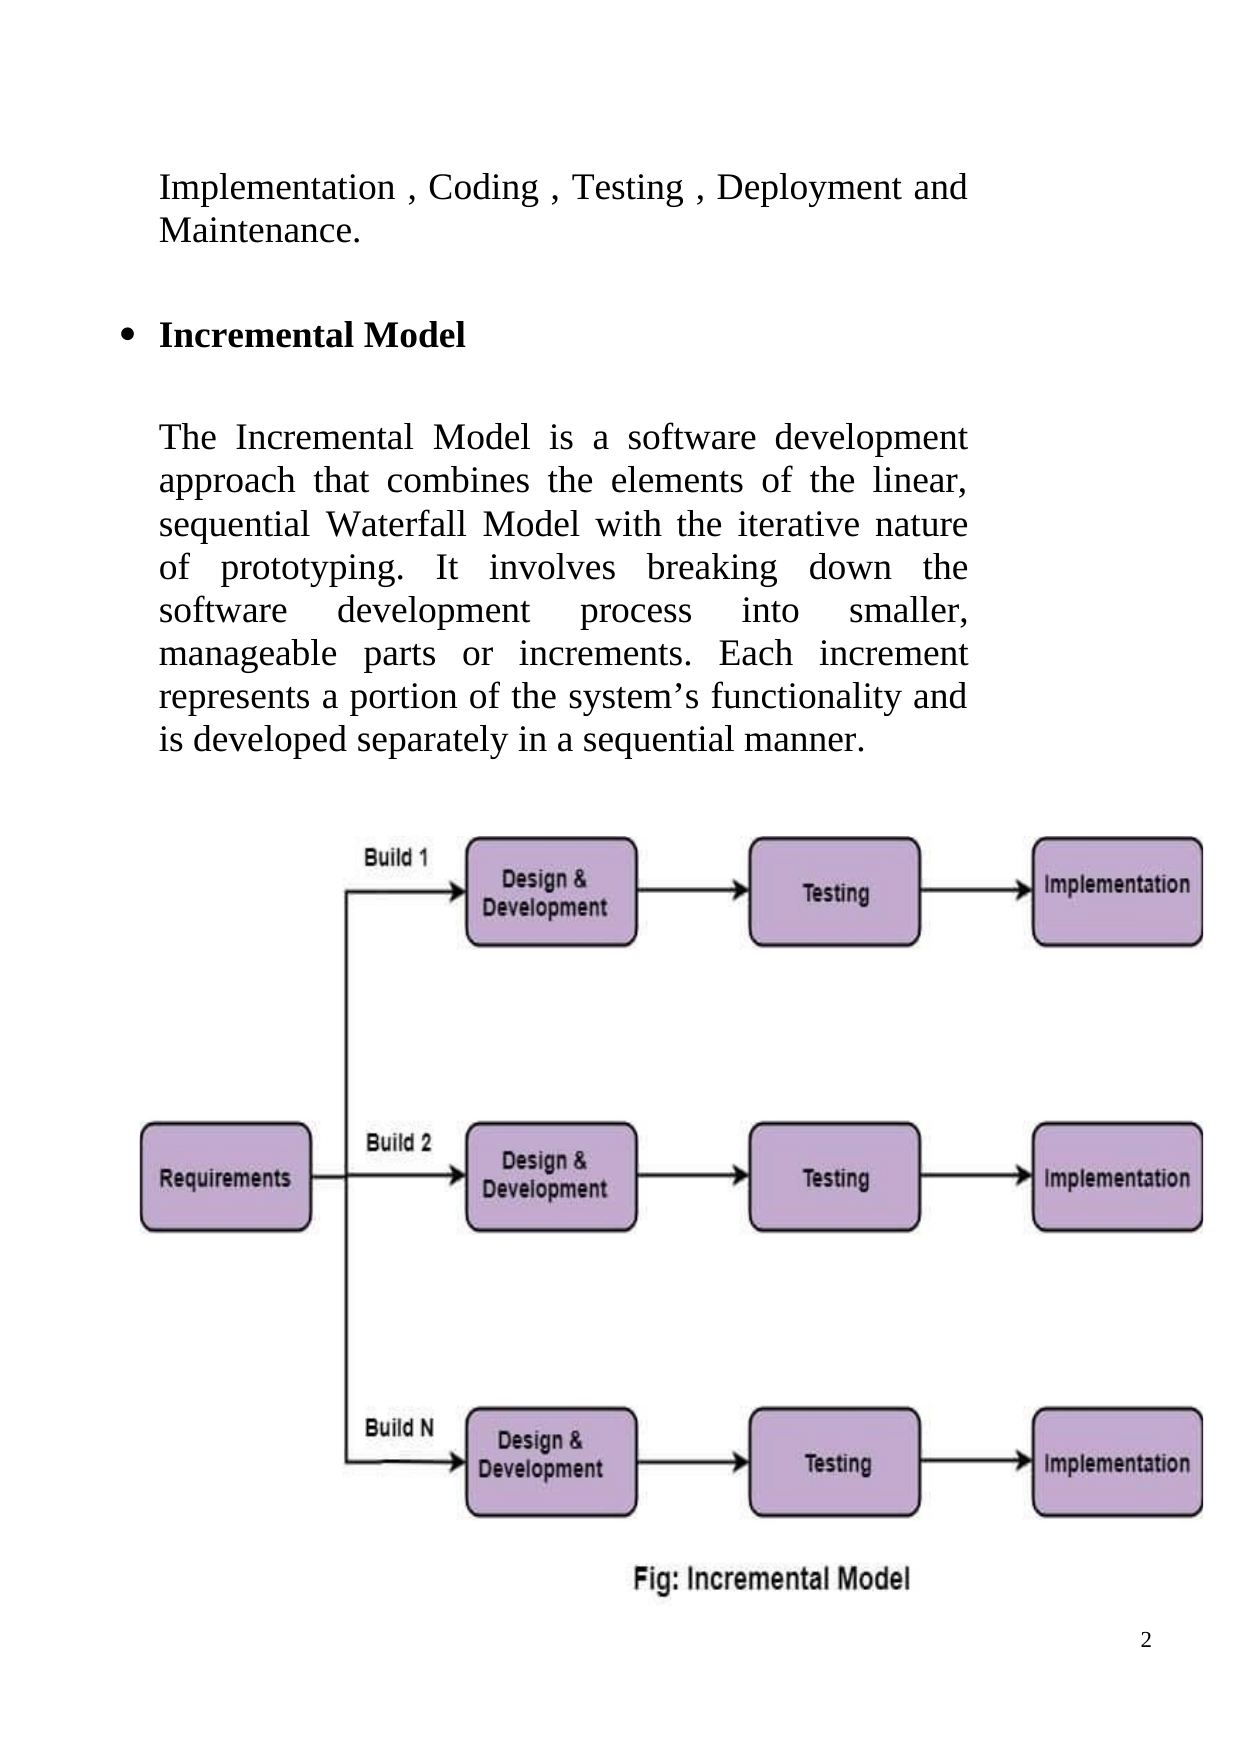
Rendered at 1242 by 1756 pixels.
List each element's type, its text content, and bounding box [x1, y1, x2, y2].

text Implementation , Coding , Testing , Deployment and Maintenance. [158, 165, 969, 251]
subtitle Incremental Model [121, 312, 1242, 355]
text The Incremental Model is a software development approach that combines the elements of the linear, sequential Waterfall Model with the iterative nature of prototyping. It involves breaking down the software development process into smaller, manageable parts or increments. Each increment represents a portion of the system’s functionality and is developed separately in a sequential manner. [158, 415, 969, 760]
picture [139, 836, 1204, 1606]
